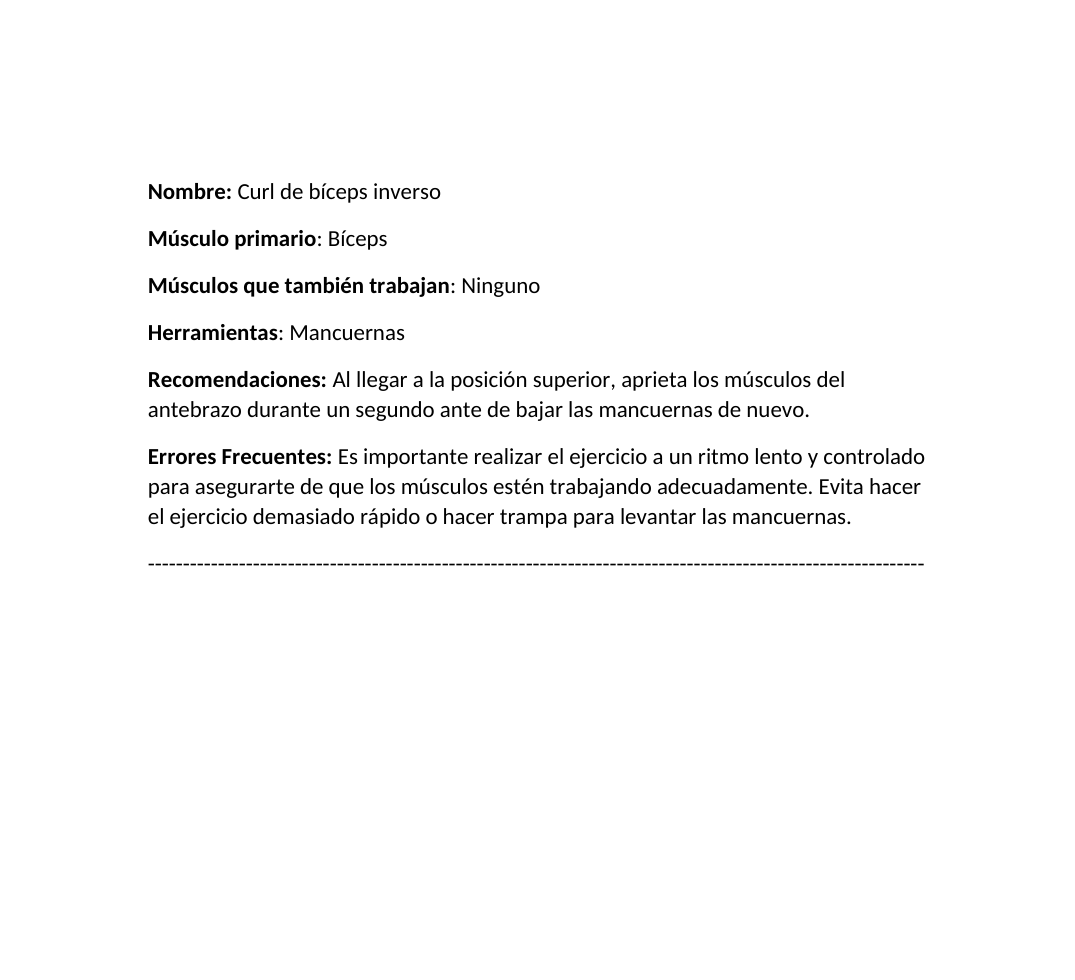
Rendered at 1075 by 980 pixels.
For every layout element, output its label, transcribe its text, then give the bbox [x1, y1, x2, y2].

text Músculos que también trabajan: Ninguno [148, 271, 927, 299]
text Recomendaciones: Al llegar a la posición superior, aprieta los músculos del antebrazo durante un segundo ante de bajar las mancuernas de nuevo. [148, 365, 927, 423]
text Músculo primario: Bíceps [148, 224, 927, 252]
text Nombre: Curl de bíceps inverso [148, 177, 927, 205]
text Herramientas: Mancuernas [148, 318, 927, 346]
text --------------------------------------------------------------------------------------------------------------- [148, 549, 927, 577]
text Errores Frecuentes: Es importante realizar el ejercicio a un ritmo lento y controlado para asegurarte de que los músculos estén trabajando adecuadamente. Evita hacer el ejercicio demasiado rápido o hacer trampa para levantar las mancuernas. [148, 442, 927, 530]
